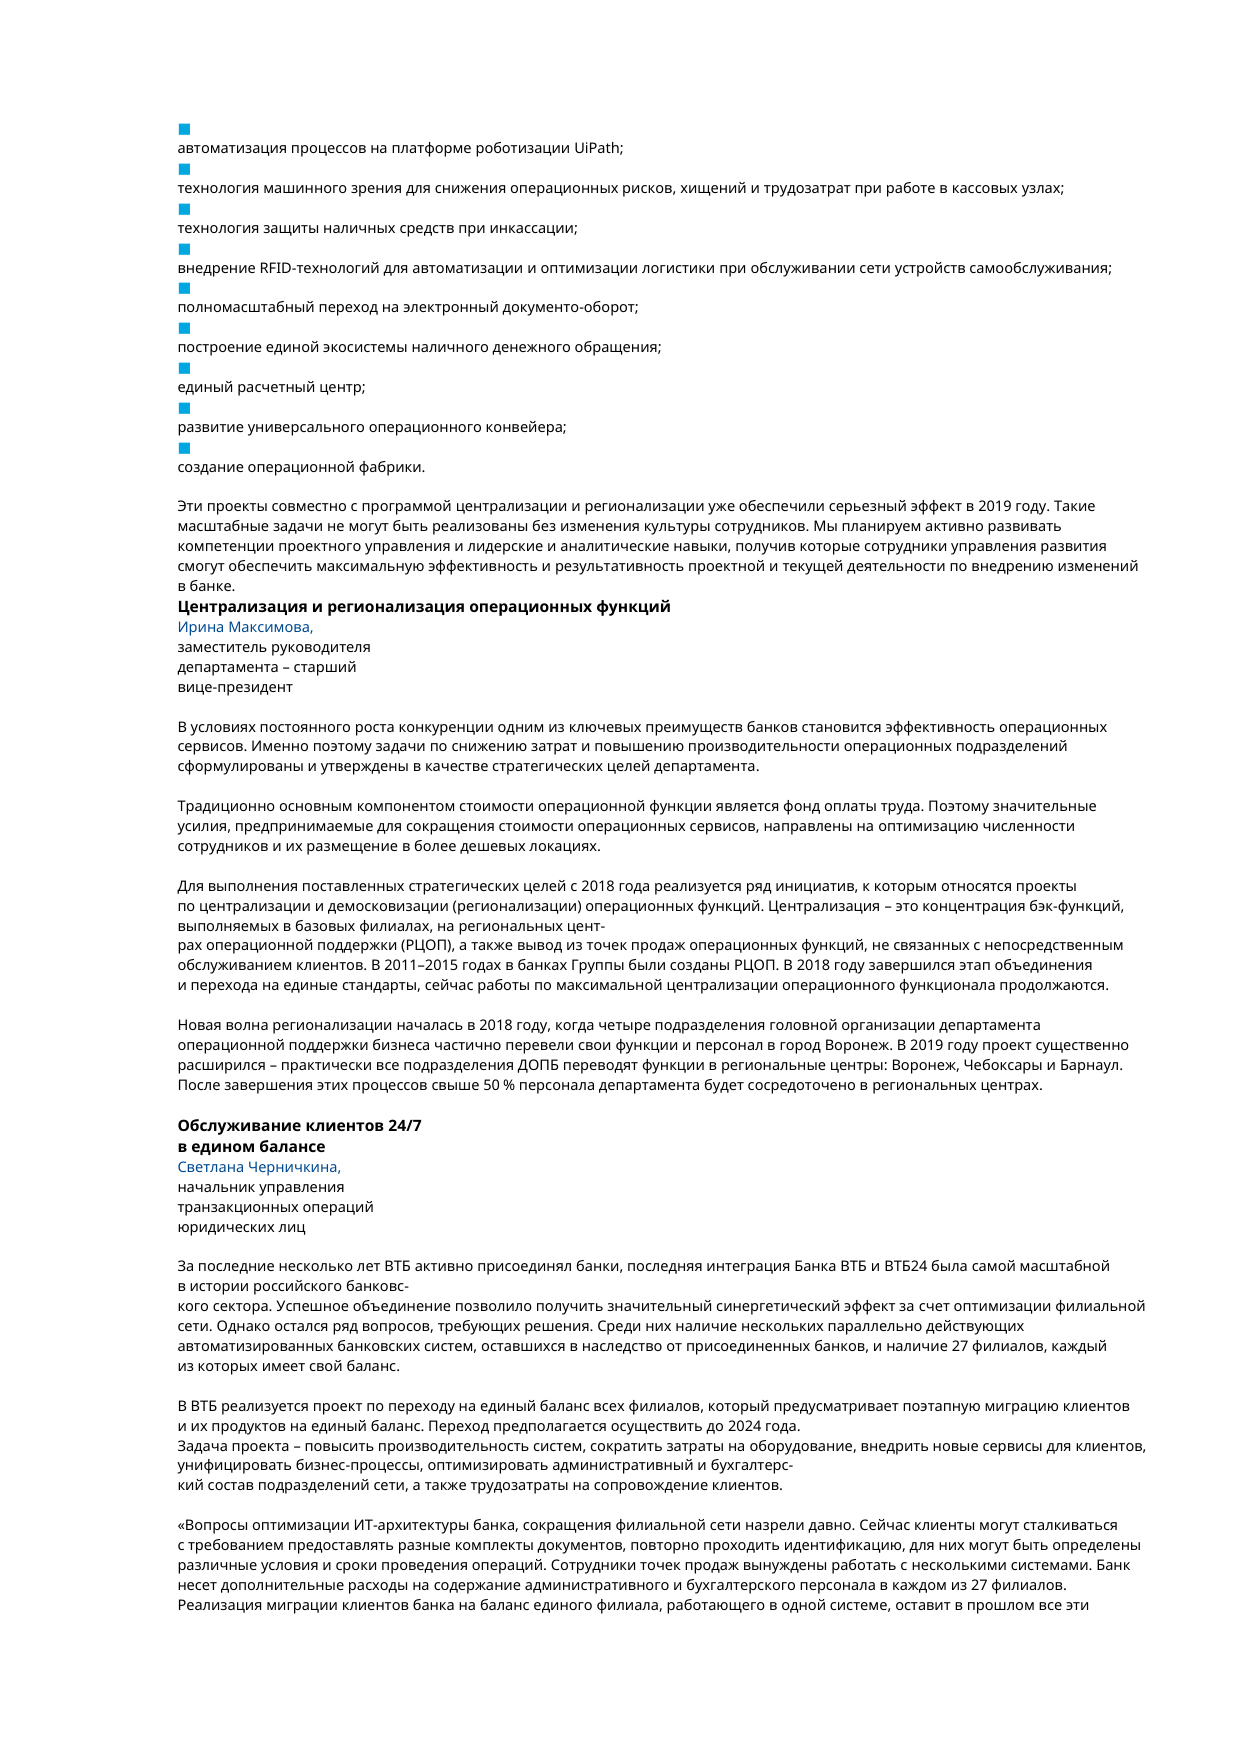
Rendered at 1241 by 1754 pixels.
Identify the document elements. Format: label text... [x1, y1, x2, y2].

text Обслуживание клиентов 24/7 в едином балансе [177, 1114, 1152, 1157]
text Централизация и регионализация операционных функций [177, 596, 1152, 617]
text ■ построение единой экосистемы наличного денежного обращения; [177, 317, 1152, 357]
text В ВТБ реализуется проект по переходу на единый баланс всех филиалов, который предусматривает поэтапную миграцию клиентов и их продуктов на единый баланс. Переход предполагается осуществить до 2024 года. [177, 1396, 1152, 1435]
text ■ технология машинного зрения для снижения операционных рисков, хищений и трудозатрат при работе в кассовых узлах; [177, 158, 1152, 198]
text Для выполнения поставленных стратегических целей с 2018 года реализуется ряд инициатив, к которым относятся проекты по централизации и демосковизации (регионализации) операционных функций. Централизация – это концентрация бэк-функций, выполняемых в базовых филиалах, на региональных цент- рах операционной поддержки (РЦОП), а также вывод из точек продаж операционных функций, не связанных с непосредственным обслуживанием клиентов. В 2011–2015 годах в банках Группы были созданы РЦОП. В 2018 году завершился этап объединения и перехода на единые стандарты, сейчас работы по максимальной централизации операционного функционала продолжаются. [177, 876, 1152, 995]
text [177, 1515, 1152, 1614]
text Новая волна регионализации началась в 2018 году, когда четыре подразделения головной организации департамента операционной поддержки бизнеса частично перевели свои функции и персонал в город Воронеж. В 2019 году проект существенно расширился – практически все подразделения ДОПБ переводят функции в региональные центры: Воронеж, Чебоксары и Барнаул. После завершения этих процессов свыше 50 % персонала департамента будет сосредоточено в региональных центрах. [177, 1015, 1152, 1094]
text ■ развитие универсального операционного конвейера; [177, 397, 1152, 436]
text ■ полномасштабный переход на электронный документо-оборот; [177, 277, 1152, 317]
text Задача проекта – повысить производительность систем, сократить затраты на оборудование, внедрить новые сервисы для клиентов, унифицировать бизнес-процессы, оптимизировать административный и бухгалтерс- кий состав подразделений сети, а также трудозатраты на сопровождение клиентов. [177, 1435, 1152, 1495]
text ■ внедрение RFID-технологий для автоматизации и оптимизации логистики при обслуживании сети устройств самообслуживания; [177, 237, 1152, 277]
text ■ автоматизация процессов на платформе роботизации UiPath; [177, 118, 1152, 158]
text Эти проекты совместно с программой централизации и регионализации уже обеспечили серьезный эффект в 2019 году. Такие масштабные задачи не могут быть реализованы без изменения культуры сотрудников. Мы планируем активно развивать компетенции проектного управления и лидерские и аналитические навыки, получив которые сотрудники управления развития смогут обеспечить максимальную эффективность и результативность проектной и текущей деятельности по внедрению изменений в банке. [177, 496, 1152, 596]
text В условиях постоянного роста конкуренции одним из ключевых преимуществ банков становится эффективность операционных сервисов. Именно поэтому задачи по снижению затрат и повышению производительности операционных подразделений сформулированы и утверждены в качестве стратегических целей департамента. [177, 716, 1152, 776]
text ■ единый расчетный центр; [177, 357, 1152, 397]
text Ирина Максимова, заместитель руководителя департамента – старший вице-президент [177, 617, 1152, 696]
text Традиционно основным компонентом стоимости операционной функции является фонд оплаты труда. Поэтому значительные усилия, предпринимаемые для сокращения стоимости операционных сервисов, направлены на оптимизацию численности сотрудников и их размещение в более дешевых локациях. [177, 796, 1152, 856]
text За последние несколько лет ВТБ активно присоединял банки, последняя интеграция Банка ВТБ и ВТБ24 была самой масштабной в истории российского банковс- кого сектора. Успешное объединение позволило получить значительный синергетический эффект за счет оптимизации филиальной сети. Однако остался ряд вопросов, требующих решения. Среди них наличие нескольких параллельно действующих автоматизированных банковских систем, оставшихся в наследство от присоединенных банков, и наличие 27 филиалов, каждый из которых имеет свой баланс. [177, 1256, 1152, 1376]
text ■ технология защиты наличных средств при инкассации; [177, 198, 1152, 237]
text Светлана Черничкина, начальник управления транзакционных операций юридических лиц [177, 1157, 1152, 1236]
text ■ создание операционной фабрики. [177, 436, 1152, 476]
